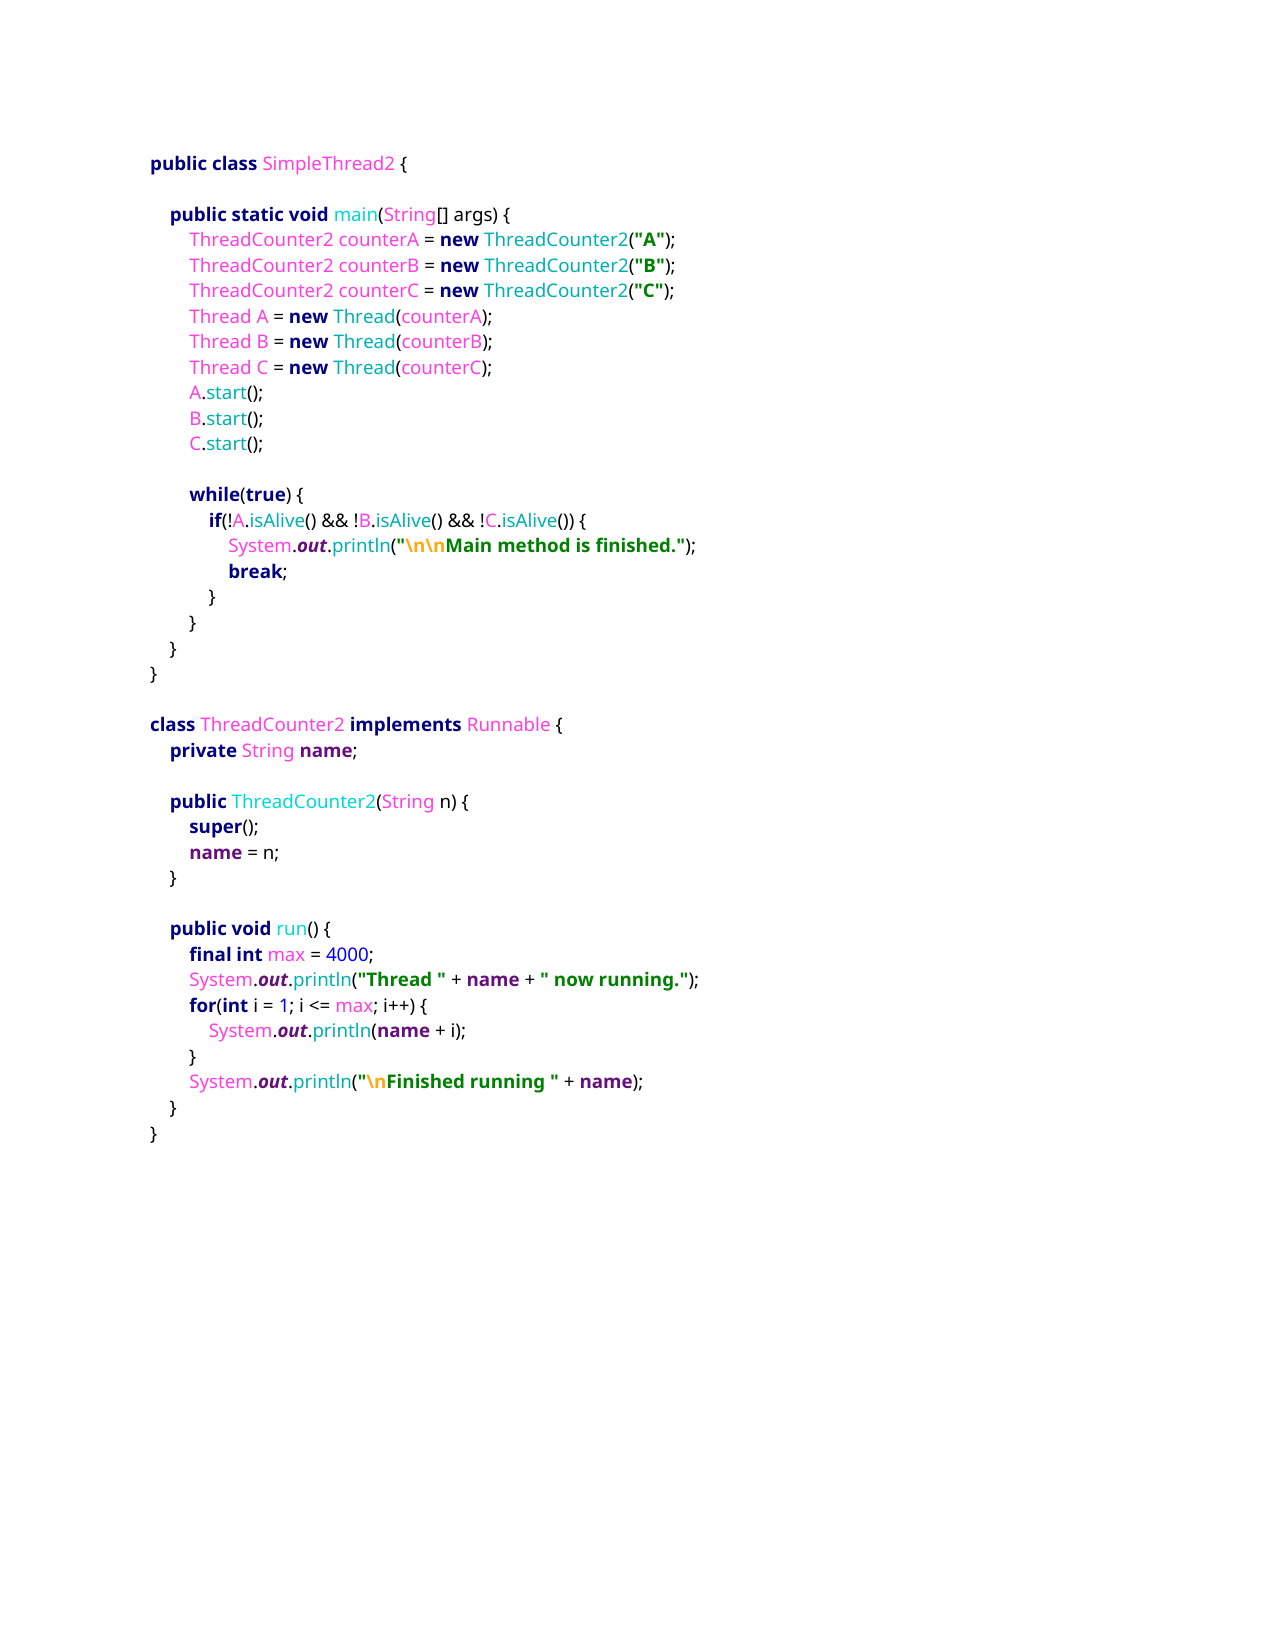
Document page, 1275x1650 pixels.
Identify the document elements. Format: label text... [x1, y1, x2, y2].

text public class SimpleThread2 { public static void main(String[] args) { ThreadCounter2 counterA = new ThreadCounter2("A"); ThreadCounter2 counterB = new ThreadCounter2("B"); ThreadCounter2 counterC = new ThreadCounter2("C"); Thread A = new Thread(counterA); Thread B = new Thread(counterB); Thread C = new Thread(counterC); A.start(); B.start(); C.start(); while(true) { if(!A.isAlive() && !B.isAlive() && !C.isAlive()) { System.out.println("\n\nMain method is finished."); break; } } } } class ThreadCounter2 implements Runnable { private String name; public ThreadCounter2(String n) { super(); name = n; } public void run() { final int max = 4000; System.out.println("Thread " + name + " now running."); for(int i = 1; i <= max; i++) { System.out.println(name + i); } System.out.println("\nFinished running " + name); } } [150, 150, 1125, 1145]
